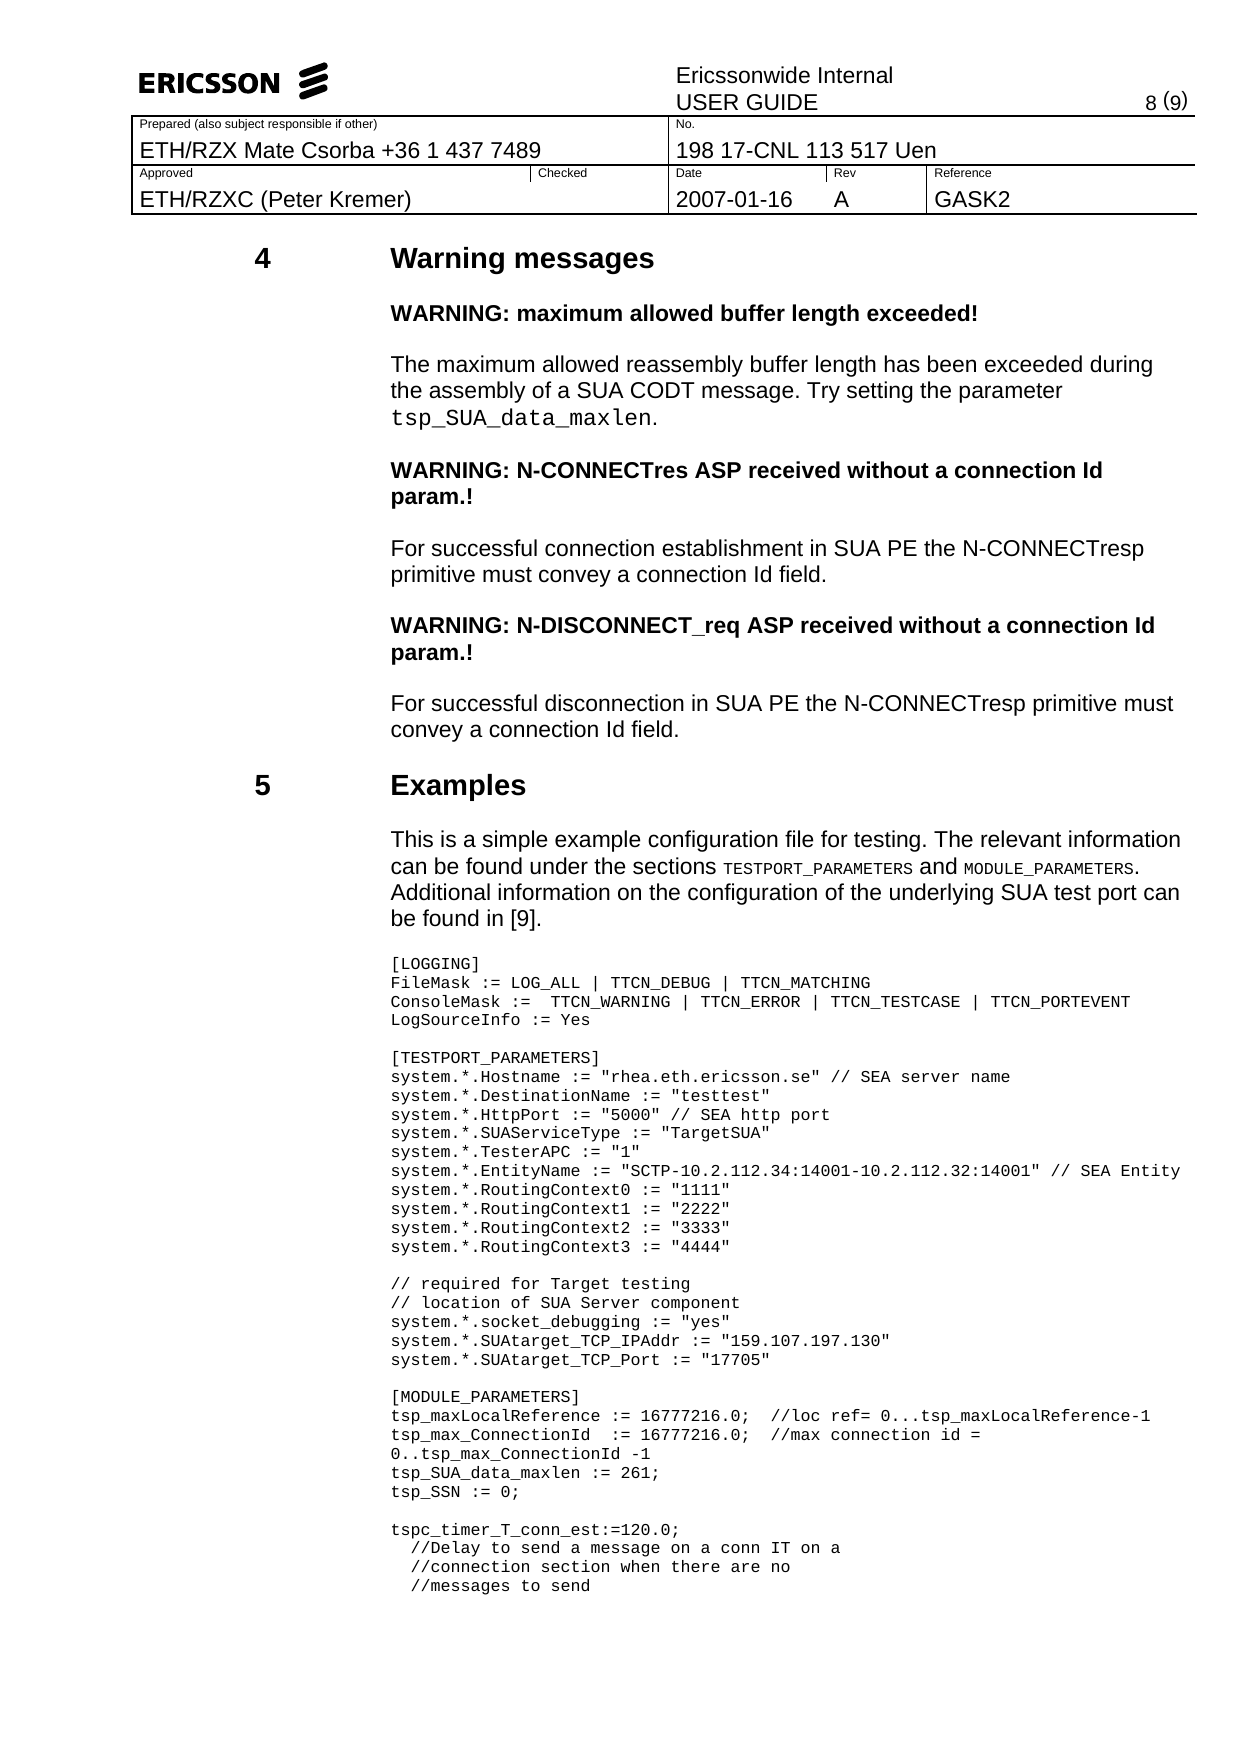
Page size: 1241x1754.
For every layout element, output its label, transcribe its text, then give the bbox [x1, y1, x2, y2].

text For successful connection establishment in the N-CONNECTresp primitive must convey a connection Id field. [390, 534, 1182, 587]
text system.*.Hostname := "rhea.eth.ericsson.se" // SEA server name [390, 1068, 1182, 1087]
text system.*.RoutingContext2 := "3333" [390, 1219, 1182, 1238]
text // required for Target testing [390, 1276, 1182, 1295]
text tsp_SUA_data_maxlen := 261; [390, 1464, 1182, 1483]
text The maximum allowed reassembly buffer length has been exceeded during the assembly of a SUA CODT message. Try setting the parameter tsp_SUA_data_maxlen. [390, 351, 1182, 432]
text WARNING: N-CONNECTres ASP received without a connection Id param.! [390, 457, 1182, 509]
text tspc_timer_T_conn_est:=120.0; [390, 1521, 1182, 1540]
subtitle Warning messages [254, 241, 1182, 274]
text system.*.RoutingContext0 := "1111" [390, 1182, 1182, 1201]
text system.*.EntityName := "SCTP-10.2.112.34:14001-10.2.112.32:14001" // SEA Entity [390, 1163, 1182, 1182]
text WARNING: N-DISCONNECT_req ASP received without a connection Id param.! [390, 612, 1182, 665]
text //messages to send [390, 1578, 1182, 1596]
text system.*.SUAtarget_TCP_Port := "17705" [390, 1351, 1182, 1370]
text // location of SUA Server component [390, 1295, 1182, 1314]
text [TESTPORT_PARAMETERS] [390, 1050, 1182, 1068]
text system.*.socket_debugging := "yes" [390, 1314, 1182, 1332]
text system.*.TesterAPC := "1" [390, 1144, 1182, 1163]
text [MODULE_PARAMETERS] [390, 1389, 1182, 1408]
text system.*.RoutingContext3 := "4444" [390, 1238, 1182, 1257]
subtitle Examples [254, 768, 1182, 801]
text ConsoleMask := TTCN_WARNING | TTCN_ERROR | TTCN_TESTCASE | TTCN_PORTEVENT [390, 993, 1182, 1012]
text WARNING: maximum allowed buffer length exceeded! [390, 299, 1182, 326]
text LogSourceInfo := Yes [390, 1012, 1182, 1031]
text tsp_maxLocalReference := 16777216.0; //loc ref= 0...tsp_maxLocalReference-1 [390, 1408, 1182, 1427]
text For successful disconnection in the N-CONNECTresp primitive must convey a connection Id field. [390, 690, 1182, 743]
text //connection section when there are no [390, 1559, 1182, 1578]
text tsp_SSN := 0; [390, 1483, 1182, 1502]
text //Delay to send a message on a conn IT on a [390, 1540, 1182, 1559]
text system.*.DestinationName := "testtest" [390, 1087, 1182, 1106]
text tsp_max_ConnectionId := 16777216.0; //max connection id = 0..tsp_max_ConnectionId -1 [390, 1427, 1182, 1464]
text system.*.HttpPort := "5000" // SEA http port [390, 1106, 1182, 1125]
text This is a simple example configuration file for testing. The relevant information can be found under the sections TESTPORT_PARAMETERS and MODULE_PARAMETERS. Additional information on the configuration of the underlying SUA test port can be found in ‎[9]. [390, 826, 1182, 932]
text system.*.RoutingContext1 := "2222" [390, 1201, 1182, 1219]
text FileMask := LOG_ALL | TTCN_DEBUG | TTCN_MATCHING [390, 974, 1182, 993]
text system.*.SUAServiceType := "TargetSUA" [390, 1125, 1182, 1144]
text [LOGGING] [390, 955, 1182, 974]
text system.*.SUAtarget_TCP_IPAddr := "159.107.197.130" [390, 1332, 1182, 1351]
